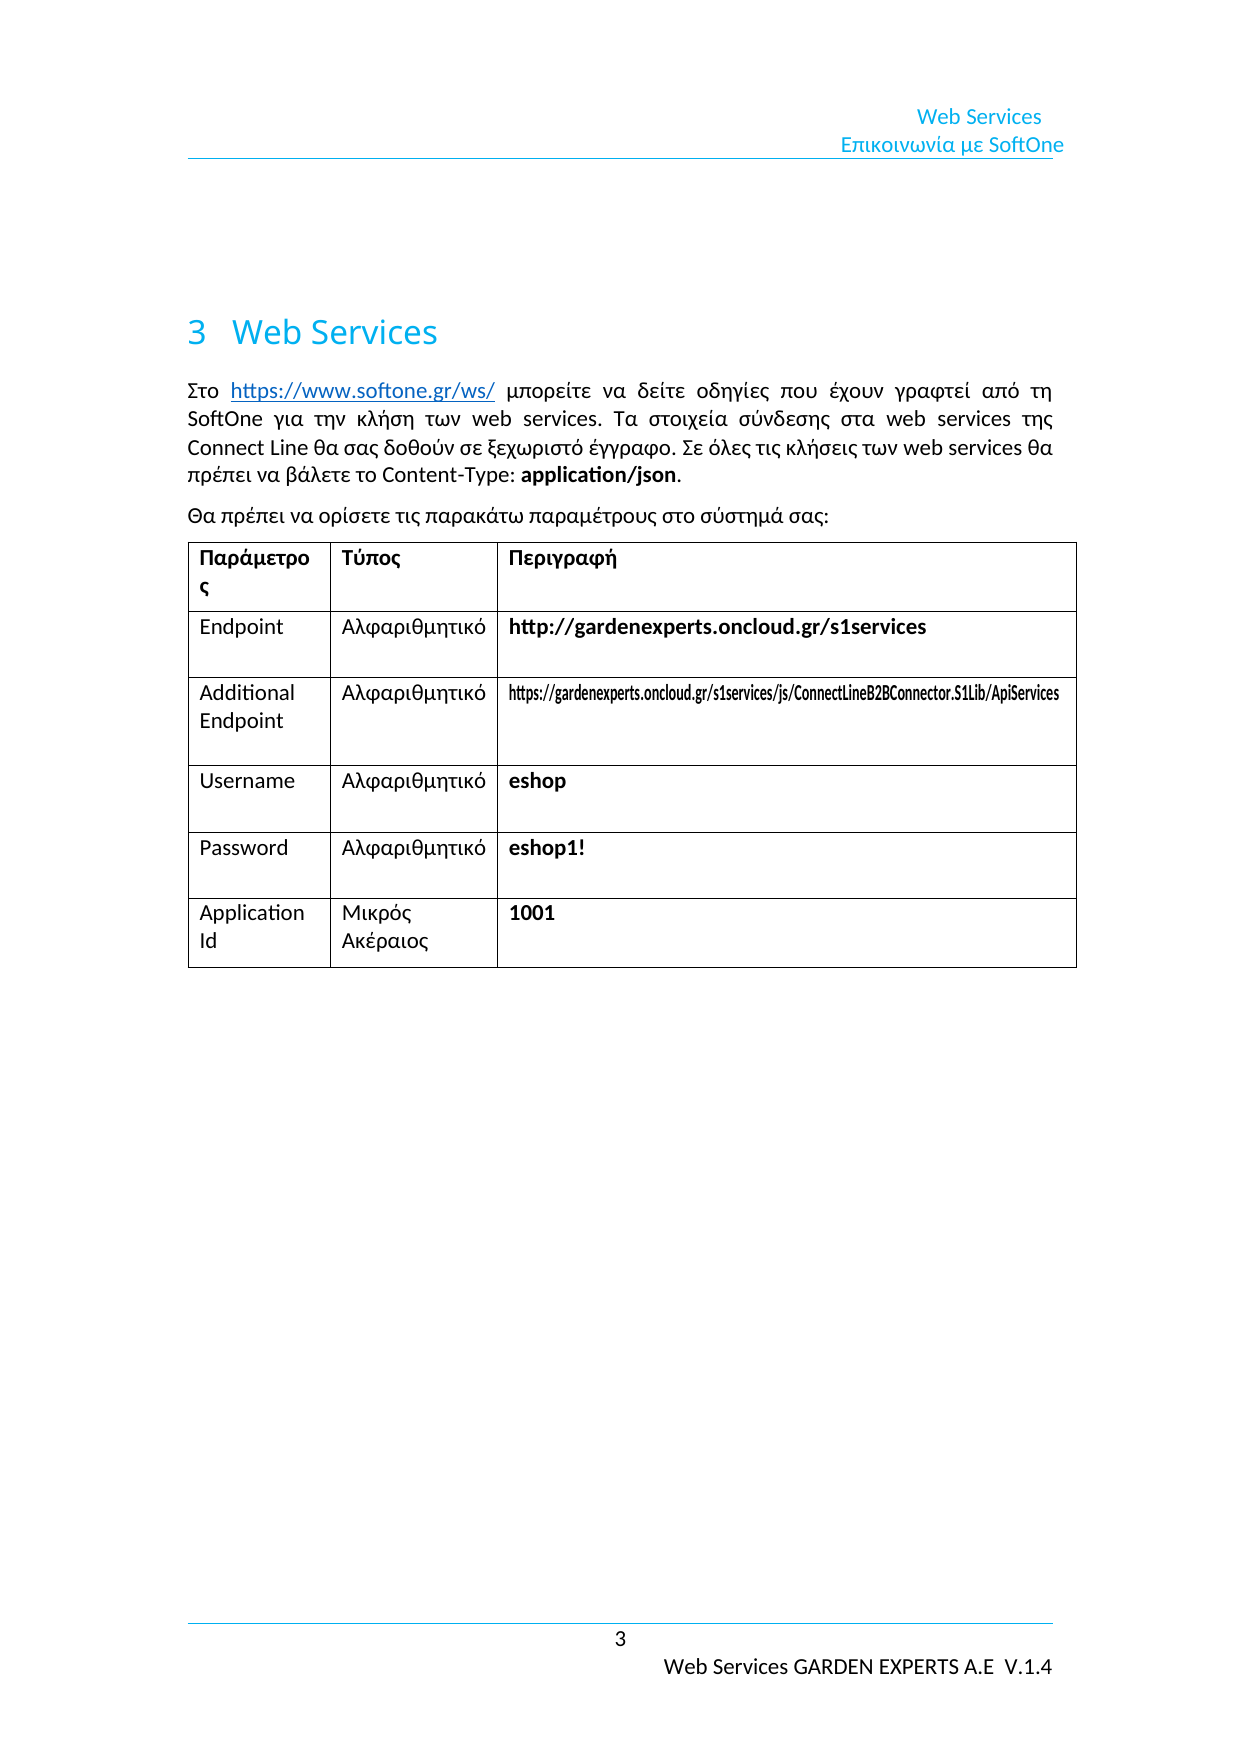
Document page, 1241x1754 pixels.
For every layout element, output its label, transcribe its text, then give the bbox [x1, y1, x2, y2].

table_header Παράμετρος [189, 543, 330, 611]
text Στο https://www.softone.gr/ws/ μπορείτε να δείτε οδηγίες που έχουν γραφτεί από τη SoftOne για την κλήση των web services. Τα στοιχεία σύνδεσης στα web services της Connect Line θα σας δοθούν σε ξεχωριστό έγγραφο. Σε όλες τις κλήσεις των web services θα πρέπει να βάλετε το Content-Type: application/json. [187, 377, 1053, 489]
table_cell eshop [498, 766, 1076, 832]
table_cell Αλφαριθμητικό [331, 612, 497, 677]
table_cell Password [189, 833, 330, 897]
table_cell Application Id [189, 899, 330, 967]
table_cell Additional Endpoint [189, 678, 330, 765]
table_cell eshop1! [498, 833, 1076, 897]
table_header Περιγραφή [498, 543, 1076, 611]
table_header Τύπος [331, 543, 497, 611]
table_cell https://gardenexperts.oncloud.gr/s1services/js/ConnectLineB2BConnector.S1Lib/ApiServices [498, 678, 1076, 765]
table_cell Μικρός Ακέραιος [331, 899, 497, 967]
subtitle Web Services [187, 308, 1053, 354]
table_cell 1001 [498, 899, 1076, 967]
table_cell Endpoint [189, 612, 330, 677]
table_cell Username [189, 766, 330, 832]
table_cell Αλφαριθμητικό [331, 678, 497, 765]
text Θα πρέπει να ορίσετε τις παρακάτω παραμέτρους στο σύστημά σας: [187, 501, 1053, 529]
table_cell Αλφαριθμητικό [331, 766, 497, 832]
table_cell http://gardenexperts.oncloud.gr/s1services [498, 612, 1076, 677]
table_cell Αλφαριθμητικό [331, 833, 497, 897]
